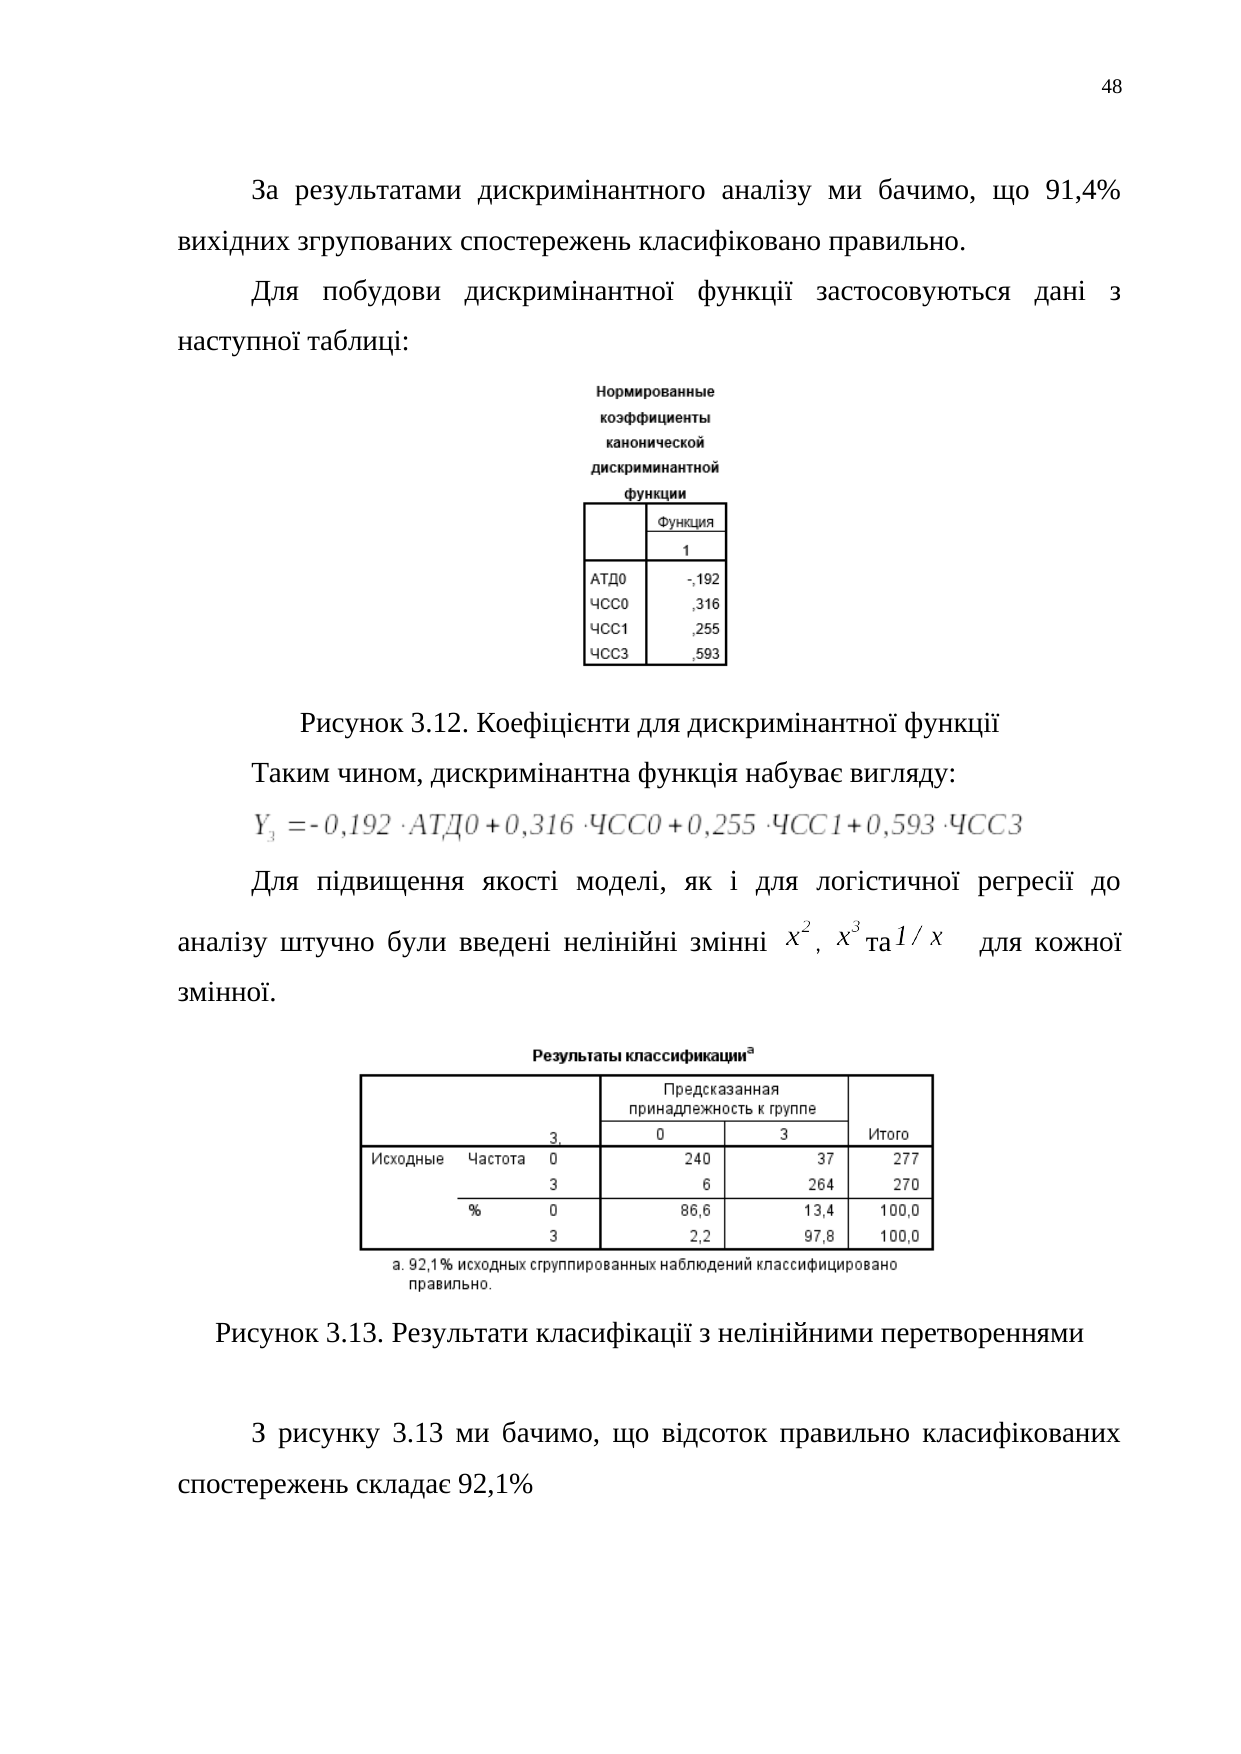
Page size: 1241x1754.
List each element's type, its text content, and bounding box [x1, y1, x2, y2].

text Для підвищення якості моделі, як і для логістичної регресії до аналізу штучно були введені нелінійні змінні , та для кожної змінної. [177, 863, 1122, 1008]
text Для побудови дискримінантної функції застосовуються дані з наступної таблиці: [177, 273, 1122, 357]
text З рисунку 3.13 ми бачимо, що відсоток правильно класифікованих спостережень складає 92,1% [177, 1416, 1122, 1499]
text Рисунок 3.13. Результати класифікації з нелінійними перетвореннями [177, 1315, 1122, 1348]
text Рисунок 3.12. Коефіцієнти для дискримінантної функції [177, 705, 1122, 738]
picture [352, 1024, 947, 1301]
picture [550, 373, 750, 691]
text За результатами дискримінантного аналізу ми бачимо, що 91,4% вихідних згрупованих спостережень класифіковано правильно. [177, 172, 1122, 256]
text Таким чином, дискримінантна функція набуває вигляду: [177, 755, 1122, 789]
